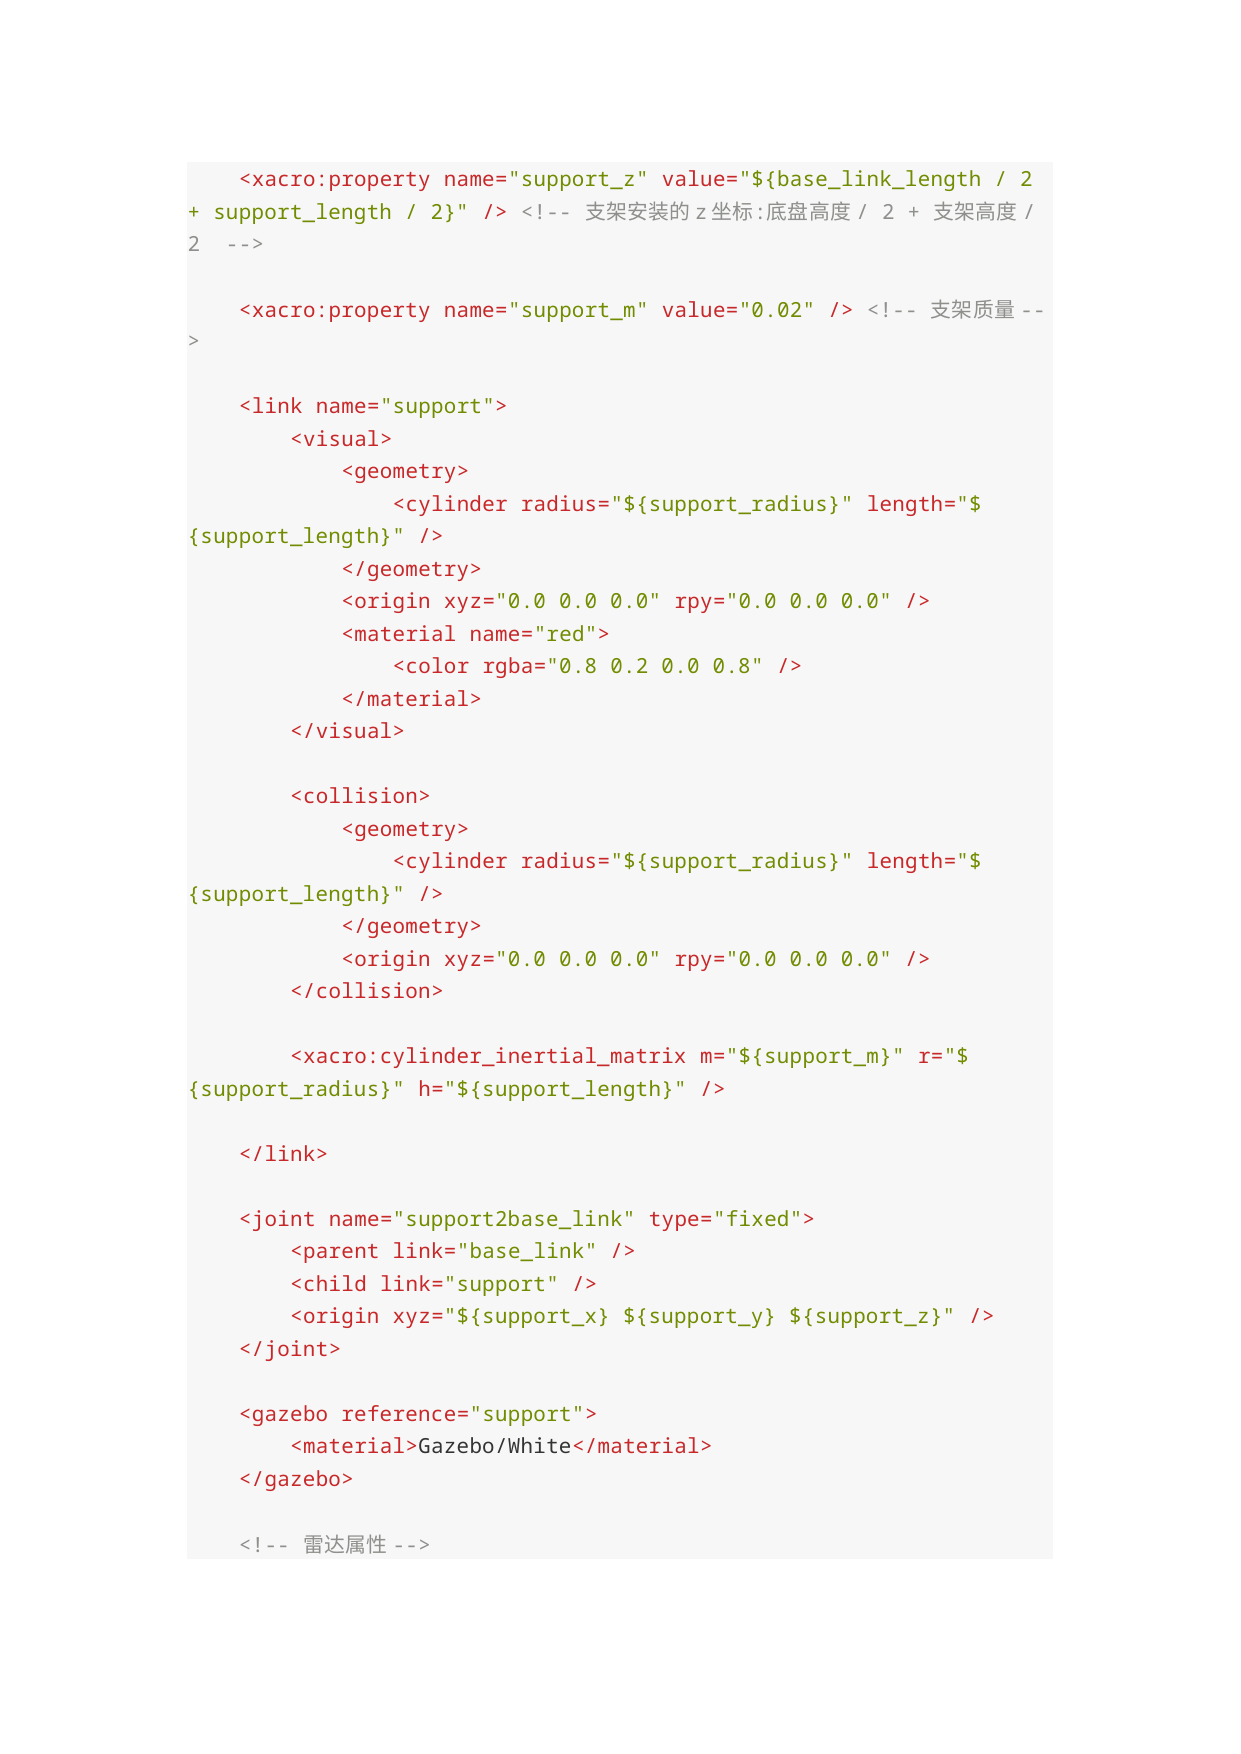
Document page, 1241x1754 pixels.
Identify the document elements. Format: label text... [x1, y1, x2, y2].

text </material> [187, 682, 1053, 714]
text <cylinder radius="${support_radius}" length="${support_length}" /> [187, 844, 1053, 909]
text </collision> [187, 974, 1053, 1007]
text <link name="support"> [187, 389, 1053, 422]
text <color rgba="0.8 0.2 0.0 0.8" /> [187, 649, 1053, 682]
text <xacro:property name="support_z" value="${base_link_length / 2 + support_length / 2}" /> <!-- 支架安装的z坐标:底盘高度 / 2 + 支架高度 / 2 --> [187, 162, 1053, 259]
text <visual> [187, 422, 1053, 454]
text <geometry> [187, 454, 1053, 487]
text <cylinder radius="${support_radius}" length="${support_length}" /> [187, 487, 1053, 552]
text </gazebo> [187, 1462, 1053, 1494]
text <material>Gazebo/White</material> [187, 1429, 1053, 1462]
text <origin xyz="${support_x} ${support_y} ${support_z}" /> [187, 1299, 1053, 1332]
text <origin xyz="0.0 0.0 0.0" rpy="0.0 0.0 0.0" /> [187, 942, 1053, 974]
text <parent link="base_link" /> [187, 1234, 1053, 1267]
text <geometry> [187, 812, 1053, 844]
text <gazebo reference="support"> [187, 1397, 1053, 1429]
text </link> [187, 1137, 1053, 1169]
text <xacro:property name="support_m" value="0.02" /> <!-- 支架质量 --> [187, 292, 1053, 357]
text <material name="red"> [187, 617, 1053, 649]
text <xacro:cylinder_inertial_matrix m="${support_m}" r="${support_radius}" h="${support_length}" /> [187, 1039, 1053, 1104]
text <joint name="support2base_link" type="fixed"> [187, 1202, 1053, 1234]
text <child link="support" /> [187, 1267, 1053, 1299]
text </joint> [187, 1332, 1053, 1364]
text </visual> [187, 714, 1053, 747]
text <collision> [187, 779, 1053, 812]
text <!-- 雷达属性 --> [187, 1527, 1053, 1559]
text </geometry> [187, 552, 1053, 584]
text </geometry> [187, 909, 1053, 942]
text <origin xyz="0.0 0.0 0.0" rpy="0.0 0.0 0.0" /> [187, 584, 1053, 617]
